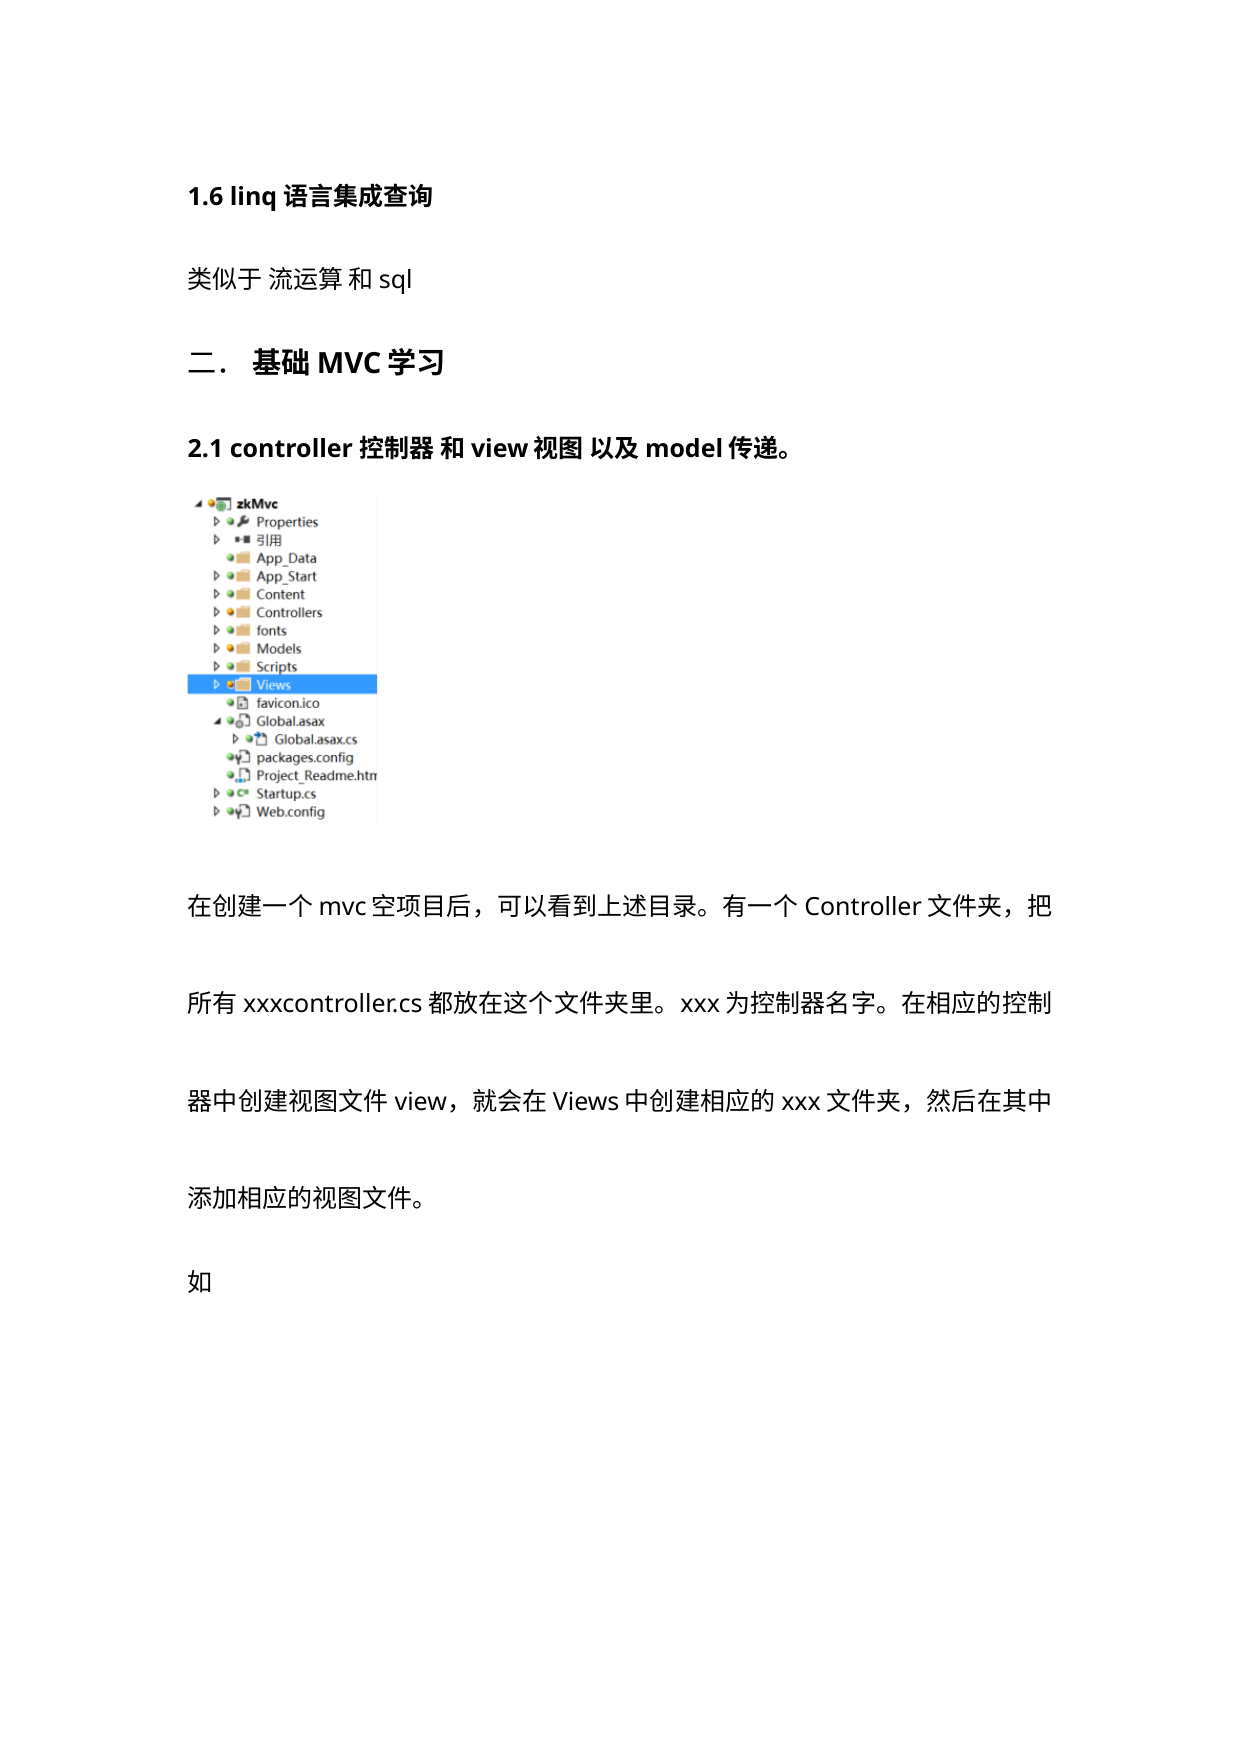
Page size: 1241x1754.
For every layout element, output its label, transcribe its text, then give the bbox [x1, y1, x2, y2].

text 类似于 流运算 和sql [187, 245, 1053, 310]
text 在创建一个mvc空项目后，可以看到上述目录。有一个Controller文件夹，把所有xxxcontroller.cs都放在这个文件夹里。xxx为控制器名字。在相应的控制器中创建视图文件view，就会在Views中创建相应的xxx文件夹，然后在其中添加相应的视图文件。 [187, 872, 1053, 1229]
text 二． 基础MVC学习 [187, 328, 1053, 393]
text 如 [187, 1248, 1053, 1313]
text 1.6 linq 语言集成查询 [187, 162, 1053, 227]
text 2.1 controller 控制器 和 view视图 以及 model传递。 [187, 414, 1053, 479]
